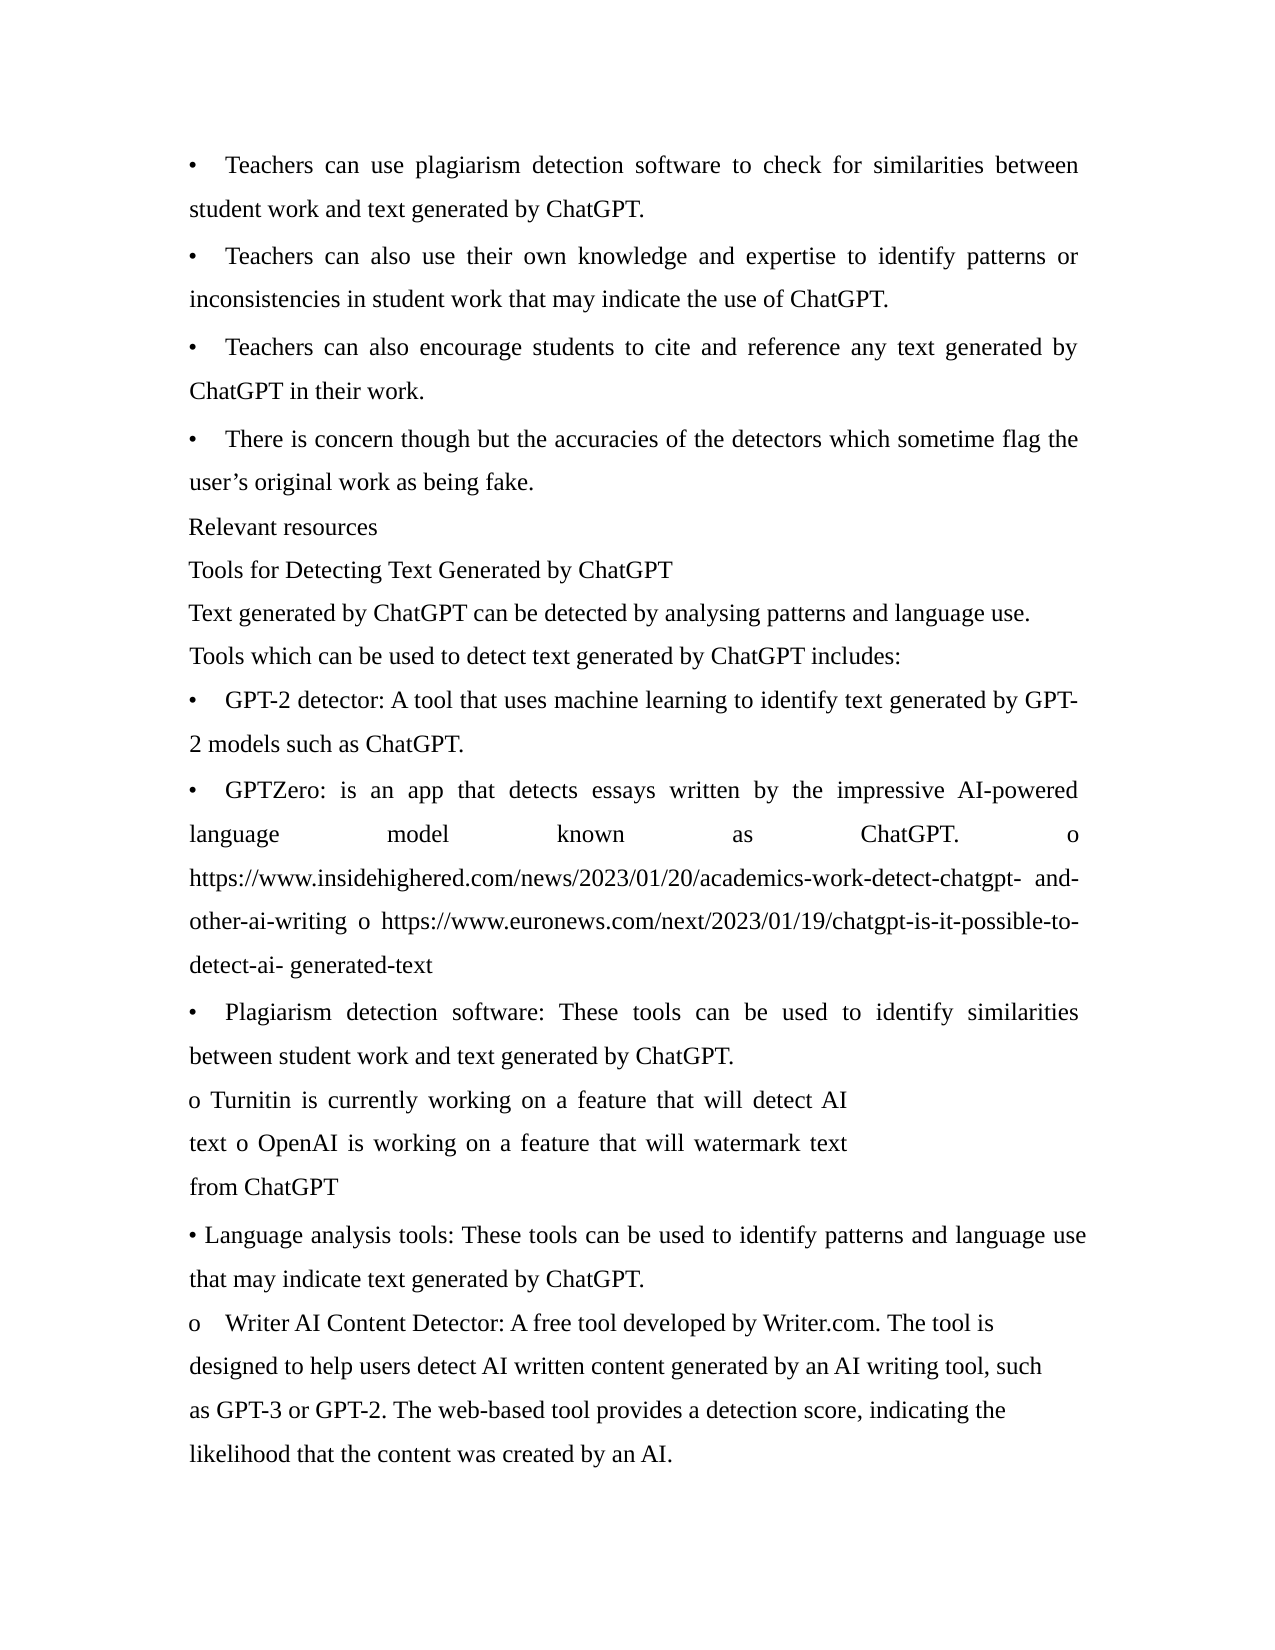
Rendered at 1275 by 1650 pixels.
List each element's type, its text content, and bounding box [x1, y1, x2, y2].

text Text generated by ChatGPT can be detected by analysing patterns and language use. Tools which can be used to detect text generated by ChatGPT includes: [188, 598, 1082, 670]
list There is concern though but the accuracies of the detectors which sometime flag the user’s original work as being fake. [188, 424, 1079, 496]
list Plagiarism detection software: These tools can be used to identify similarities between student work and text generated by ChatGPT. [188, 997, 1079, 1069]
list Teachers can also use their own knowledge and expertise to identify patterns or inconsistencies in student work that may indicate the use of ChatGPT. [188, 241, 1079, 313]
text Relevant resources [188, 512, 1087, 540]
list Writer AI Content Detector: A free tool developed by Writer.com. The tool is designed to help users detect AI written content generated by an AI writing tool, such as GPT-3 or GPT-2. The web-based tool provides a detection score, indicating the likelihood that the content was created by an AI. [188, 1308, 1056, 1467]
list Teachers can also encourage students to cite and reference any text generated by ChatGPT in their work. [188, 332, 1079, 405]
text • Language analysis tools: These tools can be used to identify patterns and language use that may indicate text generated by ChatGPT. [188, 1220, 1087, 1292]
list GPTZero: is an app that detects essays written by the impressive AI-powered language model known as ChatGPT. o https://www.insidehighered.com/news/2023/01/20/academics-work-detect-chatgpt- and-other-ai-writing o https://www.euronews.com/next/2023/01/19/chatgpt-is-it-possible-to-detect-ai- generated-text [188, 775, 1079, 979]
list Teachers can use plagiarism detection software to check for similarities between student work and text generated by ChatGPT. [188, 150, 1079, 222]
text o Turnitin is currently working on a feature that will detect AI text o OpenAI is working on a feature that will watermark text from ChatGPT [188, 1085, 848, 1201]
list GPT-2 detector: A tool that uses machine learning to identify text generated by GPT-2 models such as ChatGPT. [188, 685, 1079, 758]
text Tools for Detecting Text Generated by ChatGPT [188, 555, 1087, 583]
